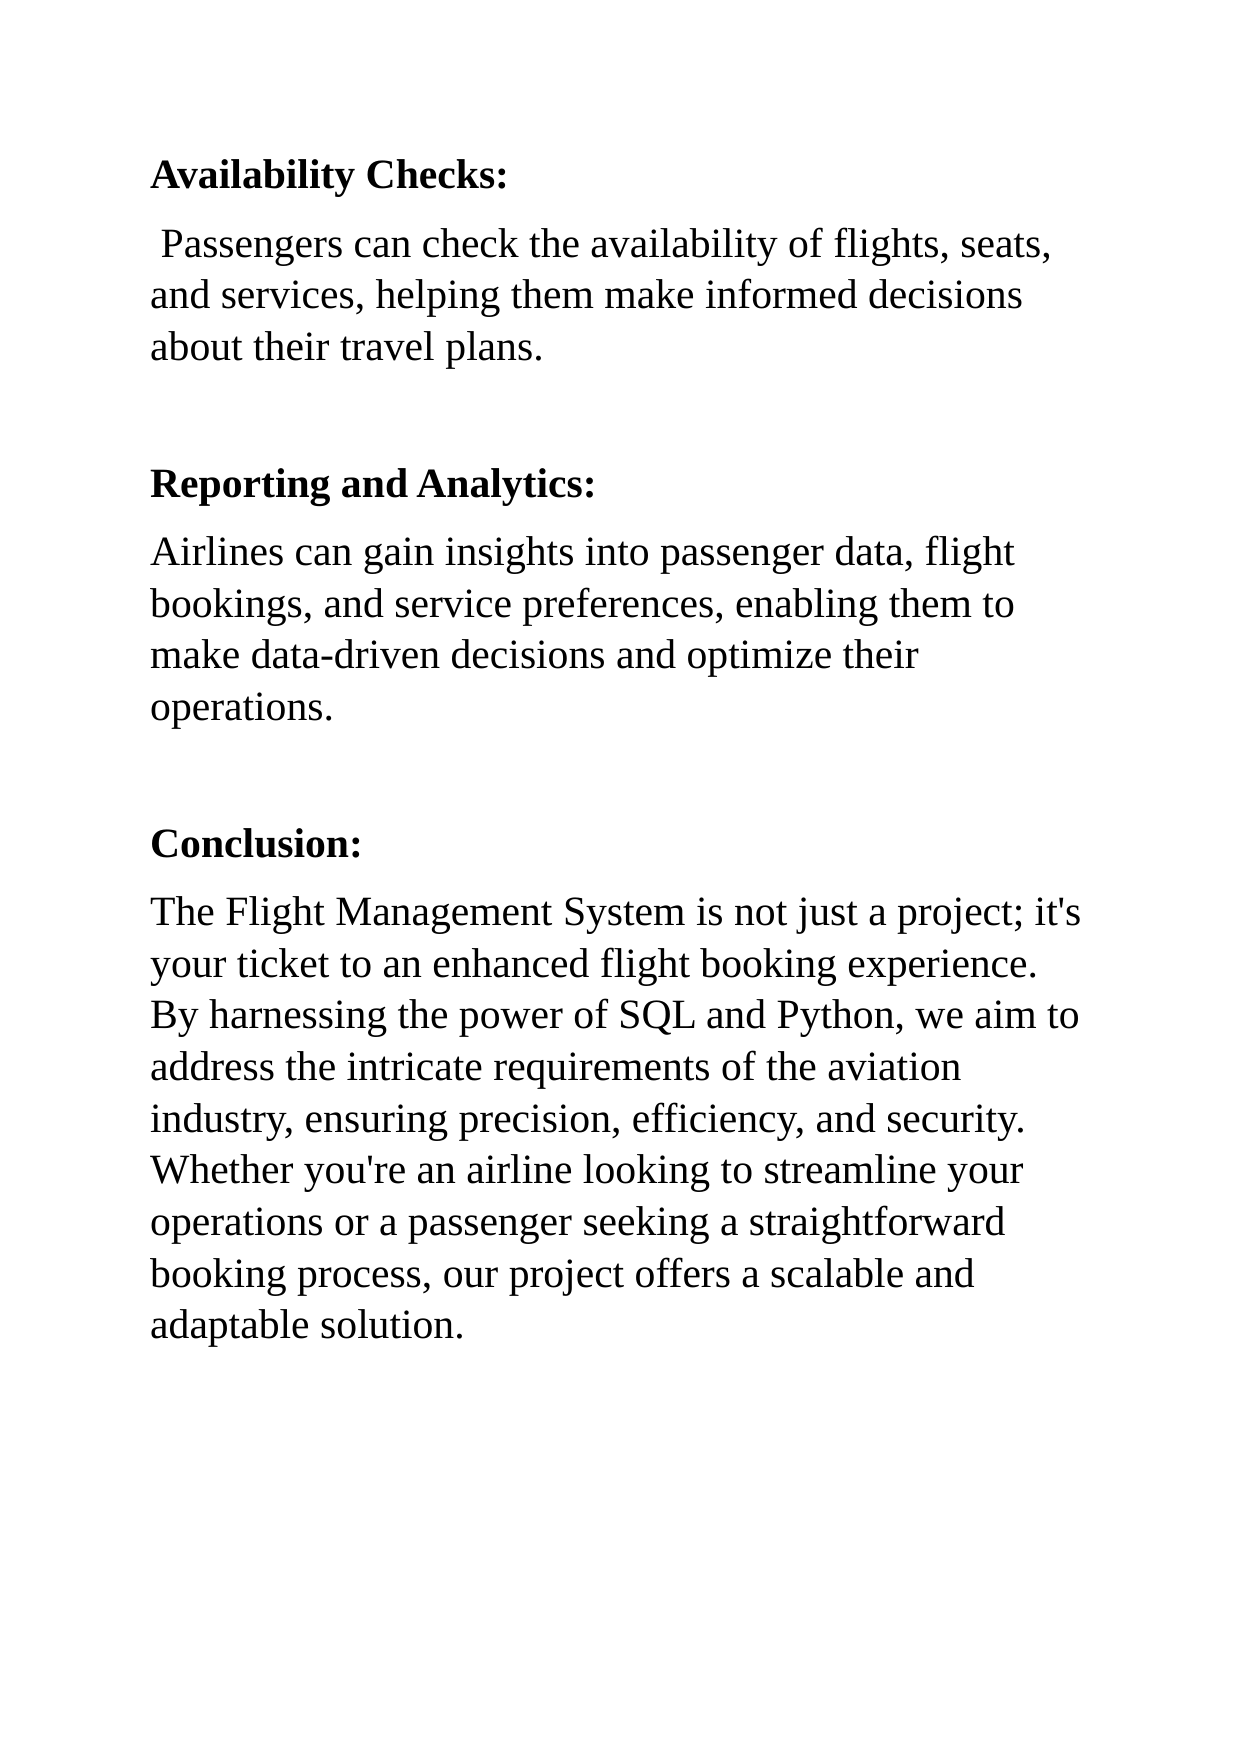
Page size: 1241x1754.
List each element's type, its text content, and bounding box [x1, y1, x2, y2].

text The Flight Management System is not just a project; it's your ticket to an enhanced flight booking experience. By harnessing the power of SQL and Python, we aim to address the intricate requirements of the aviation industry, ensuring precision, efficiency, and security. Whether you're an airline looking to streamline your operations or a passenger seeking a straightforward booking process, our project offers a scalable and adaptable solution. [150, 887, 1090, 1348]
text Airlines can gain insights into passenger data, flight bookings, and service preferences, enabling them to make data-driven decisions and optimize their operations. [150, 527, 1090, 729]
text Reporting and Analytics: [150, 458, 1090, 506]
text Availability Checks: [150, 150, 1090, 198]
text Passengers can check the availability of flights, seats, and services, helping them make informed decisions about their travel plans. [150, 218, 1090, 369]
text Conclusion: [150, 818, 1090, 866]
